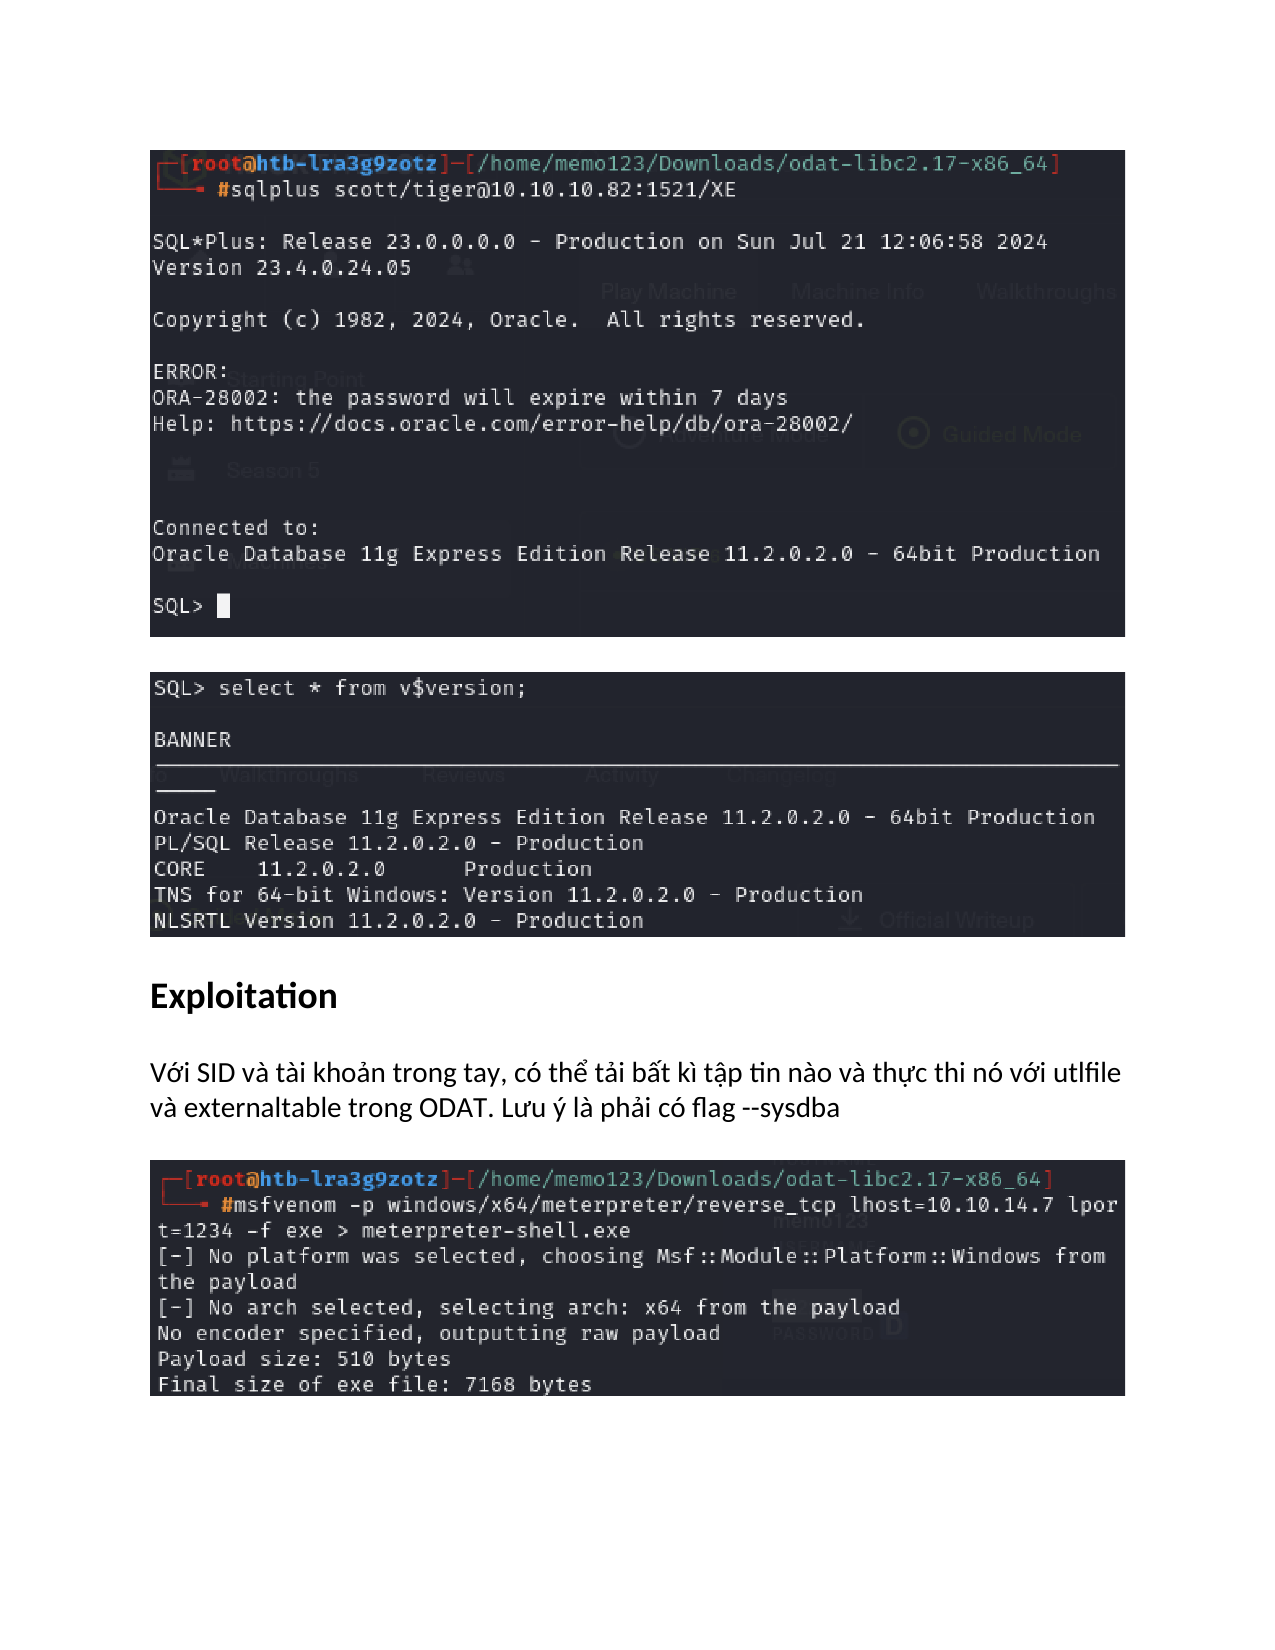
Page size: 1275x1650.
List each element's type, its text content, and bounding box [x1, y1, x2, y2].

picture [150, 150, 1125, 637]
picture [150, 672, 1125, 937]
text Exploitation [150, 972, 1125, 1018]
text Với SID và tài khoản trong tay, có thể tải bất kì tập tin nào và thực thi nó với utlfile và externaltable trong ODAT. Lưu ý là phải có flag --sysdba [150, 1054, 1125, 1125]
picture [150, 1160, 1125, 1396]
